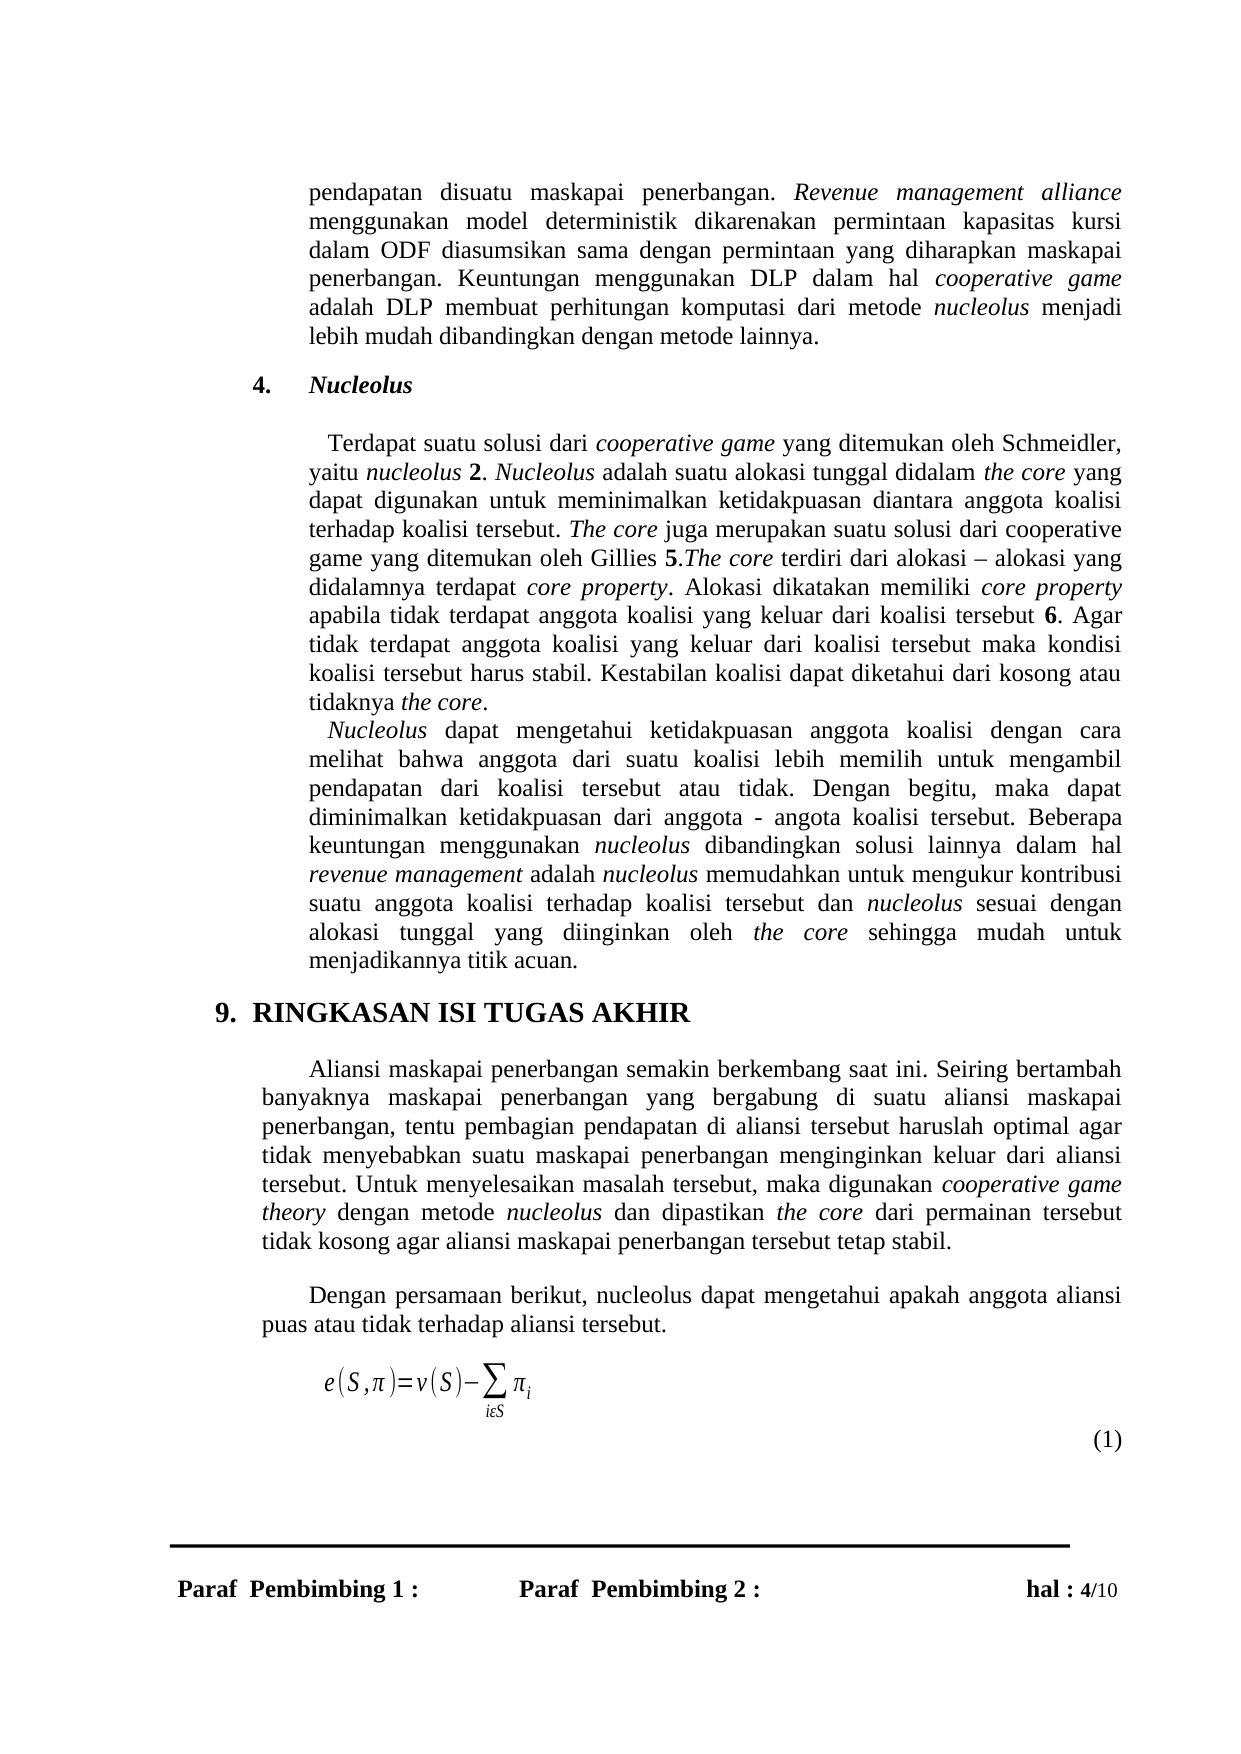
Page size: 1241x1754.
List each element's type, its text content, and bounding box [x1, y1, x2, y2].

text Aliansi maskapai penerbangan semakin berkembang saat ini. Seiring bertambah banyaknya maskapai penerbangan yang bergabung di suatu aliansi maskapai penerbangan, tentu pembagian pendapatan di aliansi tersebut haruslah optimal agar tidak menyebabkan suatu maskapai penerbangan menginginkan keluar dari aliansi tersebut. Untuk menyelesaikan masalah tersebut, maka digunakan cooperative game theory dengan metode nucleolus dan dipastikan the core dari permainan tersebut tidak kosong agar aliansi maskapai penerbangan tersebut tetap stabil. [262, 1054, 1122, 1255]
list Nucleolus [252, 371, 1122, 399]
text Dengan persamaan berikut, nucleolus dapat mengetahui apakah anggota aliansi puas atau tidak terhadap aliansi tersebut. [262, 1280, 1122, 1337]
subtitle RINGKASAN ISI TUGAS AKHIR [215, 995, 1122, 1029]
list Terdapat suatu solusi dari cooperative game yang ditemukan oleh Schmeidler, yaitu nucleolus . Nucleolus adalah suatu alokasi tunggal didalam the core yang dapat digunakan untuk meminimalkan ketidakpuasan diantara anggota koalisi terhadap koalisi tersebut. The core juga merupakan suatu solusi dari cooperative game yang ditemukan oleh Gillies .The core terdiri dari alokasi – alokasi yang didalamnya terdapat core property. Alokasi dikatakan memiliki core property apabila tidak terdapat anggota koalisi yang keluar dari koalisi tersebut . Agar tidak terdapat anggota koalisi yang keluar dari koalisi tersebut maka kondisi koalisi tersebut harus stabil. Kestabilan koalisi dapat diketahui dari kosong atau tidaknya the core. [308, 428, 1122, 716]
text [308, 177, 1122, 350]
text (1) [262, 1362, 1122, 1453]
list Nucleolus dapat mengetahui ketidakpuasan anggota koalisi dengan cara melihat bahwa anggota dari suatu koalisi lebih memilih untuk mengambil pendapatan dari koalisi tersebut atau tidak. Dengan begitu, maka dapat diminimalkan ketidakpuasan dari anggota - angota koalisi tersebut. Beberapa keuntungan menggunakan nucleolus dibandingkan solusi lainnya dalam hal revenue management adalah nucleolus memudahkan untuk mengukur kontribusi suatu anggota koalisi terhadap koalisi tersebut dan nucleolus sesuai dengan alokasi tunggal yang diinginkan oleh the core sehingga mudah untuk menjadikannya titik acuan. [308, 716, 1122, 974]
